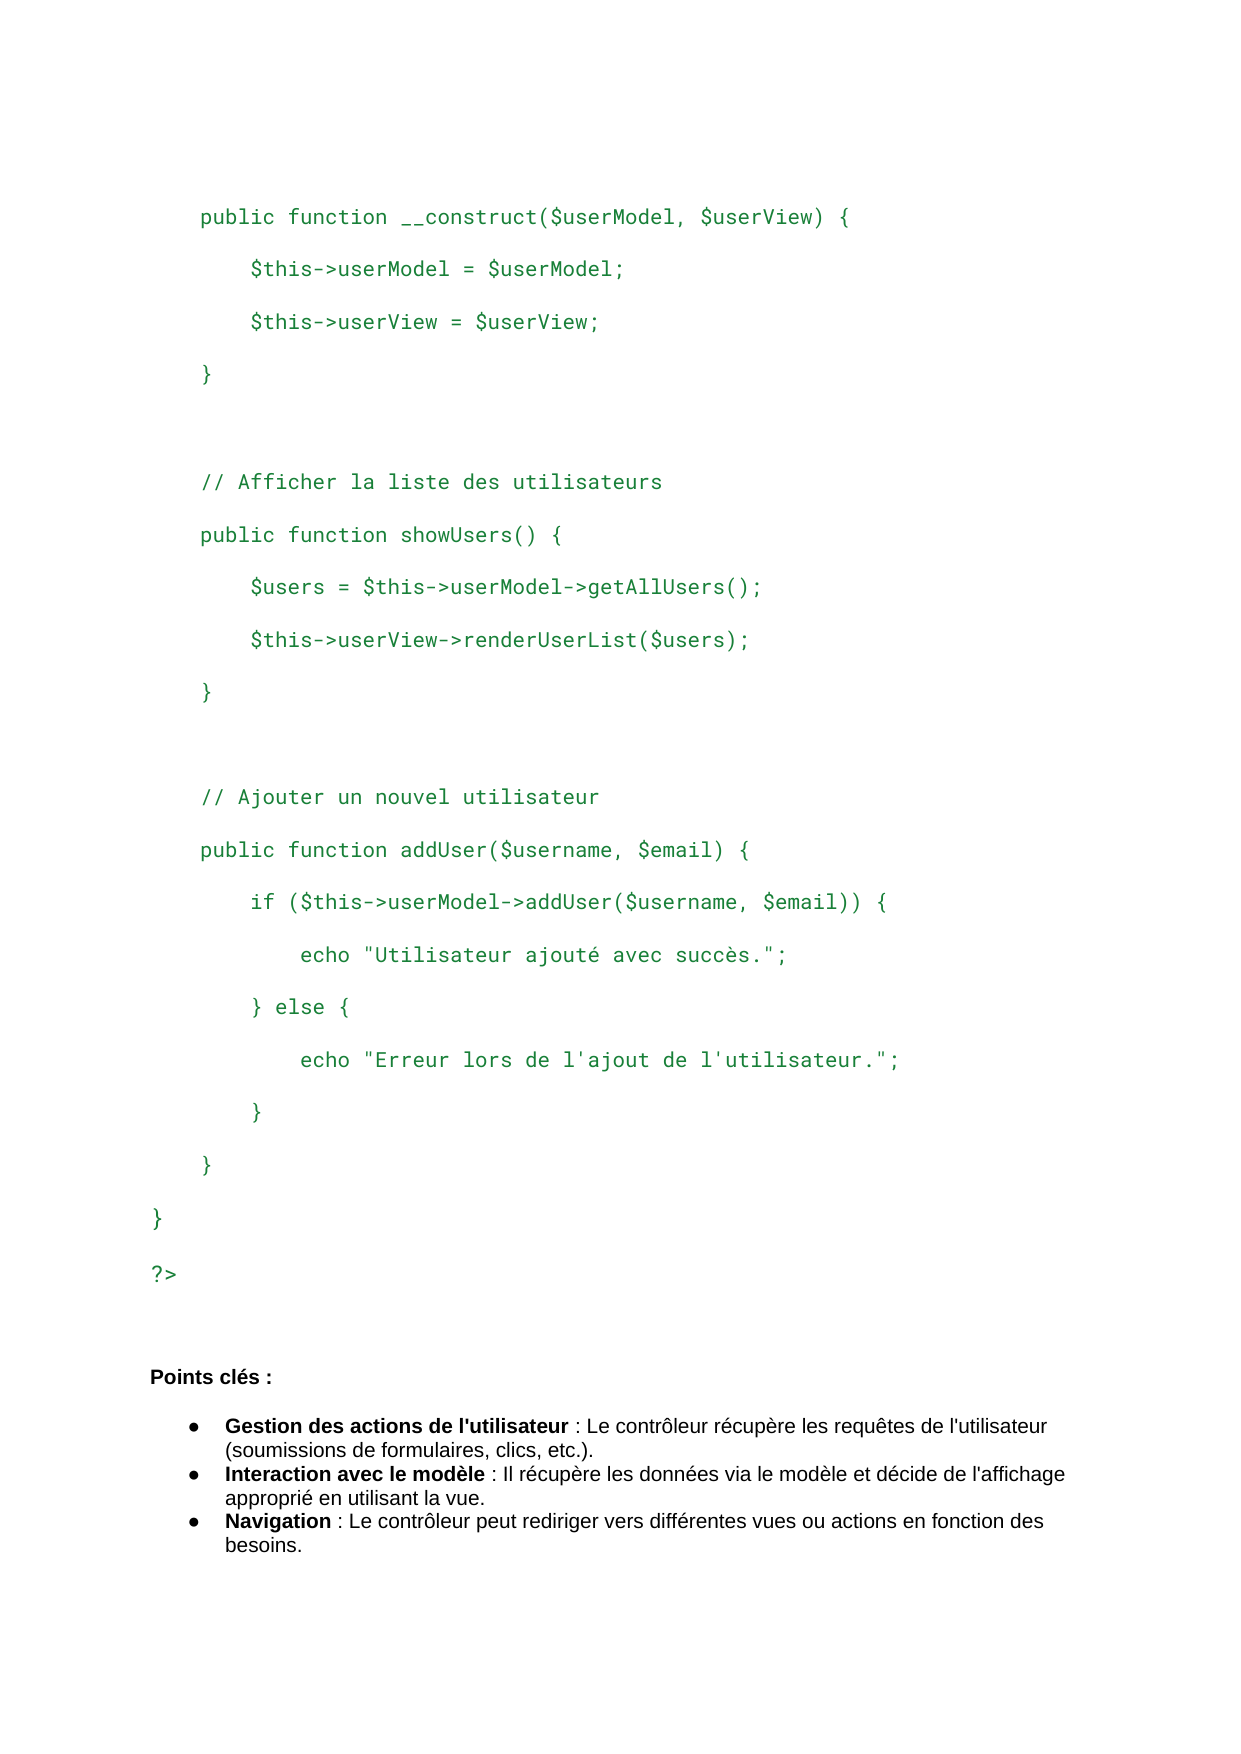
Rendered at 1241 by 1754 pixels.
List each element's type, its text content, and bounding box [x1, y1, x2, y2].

subtitle Points clés : [150, 1364, 1090, 1388]
text } [150, 678, 1090, 705]
text public function __construct($userModel, $userView) { [150, 202, 1090, 230]
text } else { [150, 993, 1090, 1020]
text } [150, 1203, 1090, 1233]
text // Ajouter un nouvel utilisateur [150, 783, 1090, 810]
text $this->userModel = $userModel; [150, 255, 1090, 282]
text echo "Utilisateur ajouté avec succès."; [150, 940, 1090, 968]
list Interaction avec le modèle : Il récupère les données via le modèle et décide de l'affichage approprié en utilisant la vue. [187, 1461, 1090, 1509]
text } [150, 360, 1090, 387]
text } [150, 1150, 1090, 1178]
text $users = $this->userModel->getAllUsers(); [150, 573, 1090, 600]
text // Afficher la liste des utilisateurs [150, 468, 1090, 495]
text if ($this->userModel->addUser($username, $email)) { [150, 888, 1090, 915]
text echo "Erreur lors de l'ajout de l'utilisateur."; [150, 1045, 1090, 1073]
list Navigation : Le contrôleur peut rediriger vers différentes vues ou actions en fonction des besoins. [187, 1509, 1090, 1557]
text $this->userView = $userView; [150, 307, 1090, 335]
text } [150, 1098, 1090, 1125]
text ?> [150, 1258, 1090, 1288]
text public function addUser($username, $email) { [150, 835, 1090, 863]
list Gestion des actions de l'utilisateur : Le contrôleur récupère les requêtes de l'utilisateur (soumissions de formulaires, clics, etc.). [187, 1413, 1090, 1461]
text public function showUsers() { [150, 520, 1090, 548]
text $this->userView->renderUserList($users); [150, 625, 1090, 653]
